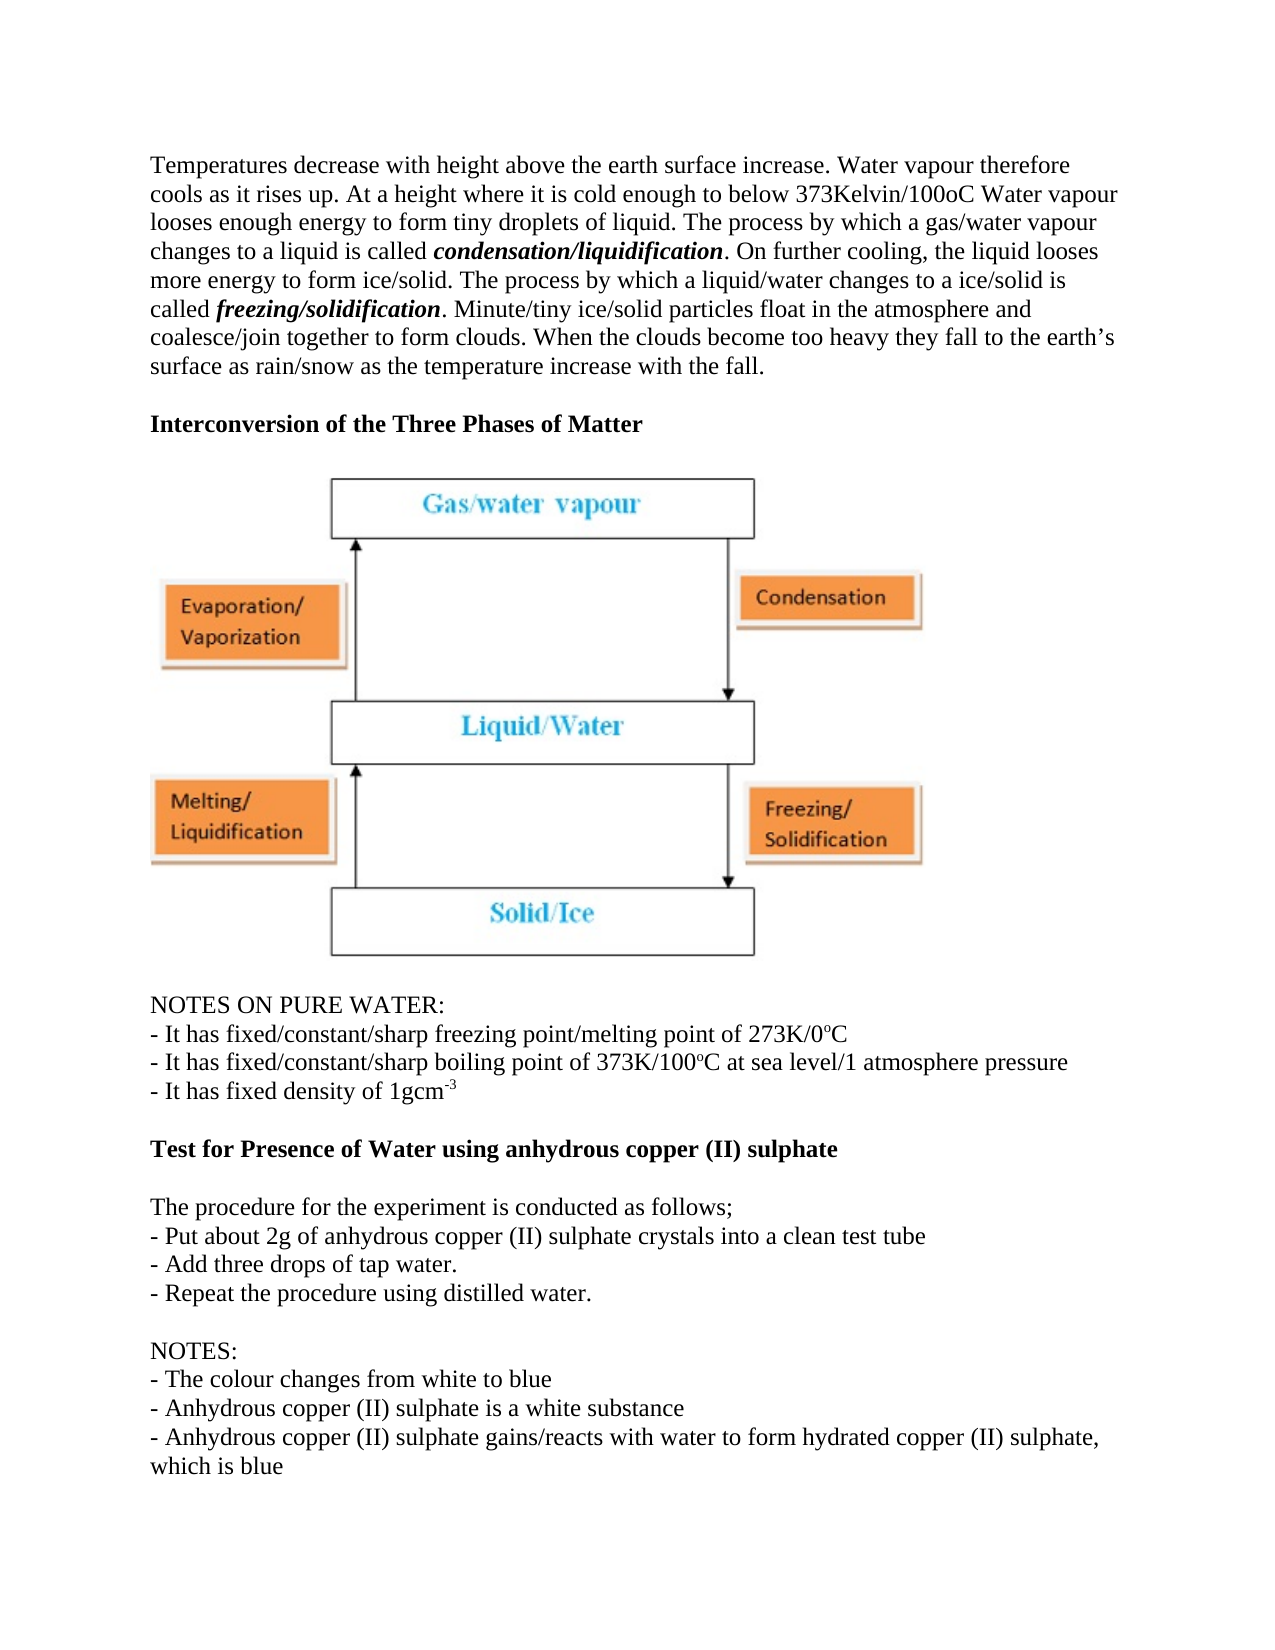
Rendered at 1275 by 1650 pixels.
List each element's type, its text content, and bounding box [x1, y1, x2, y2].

text Interconversion of the Three Phases of Matter [150, 409, 1125, 438]
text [150, 1192, 1125, 1479]
text Test for Presence of Water using anhydrous copper (II) sulphate [150, 1134, 1125, 1163]
picture [150, 467, 932, 961]
text NOTES ON PURE WATER: - It has fixed/constant/sharp freezing point/melting point of 273K/0oC - It has fixed/constant/sharp boiling point of 373K/100oC at sea level/1 atmosphere pressure - It has fixed density of 1gcm-3 [150, 990, 1125, 1105]
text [150, 150, 1125, 380]
